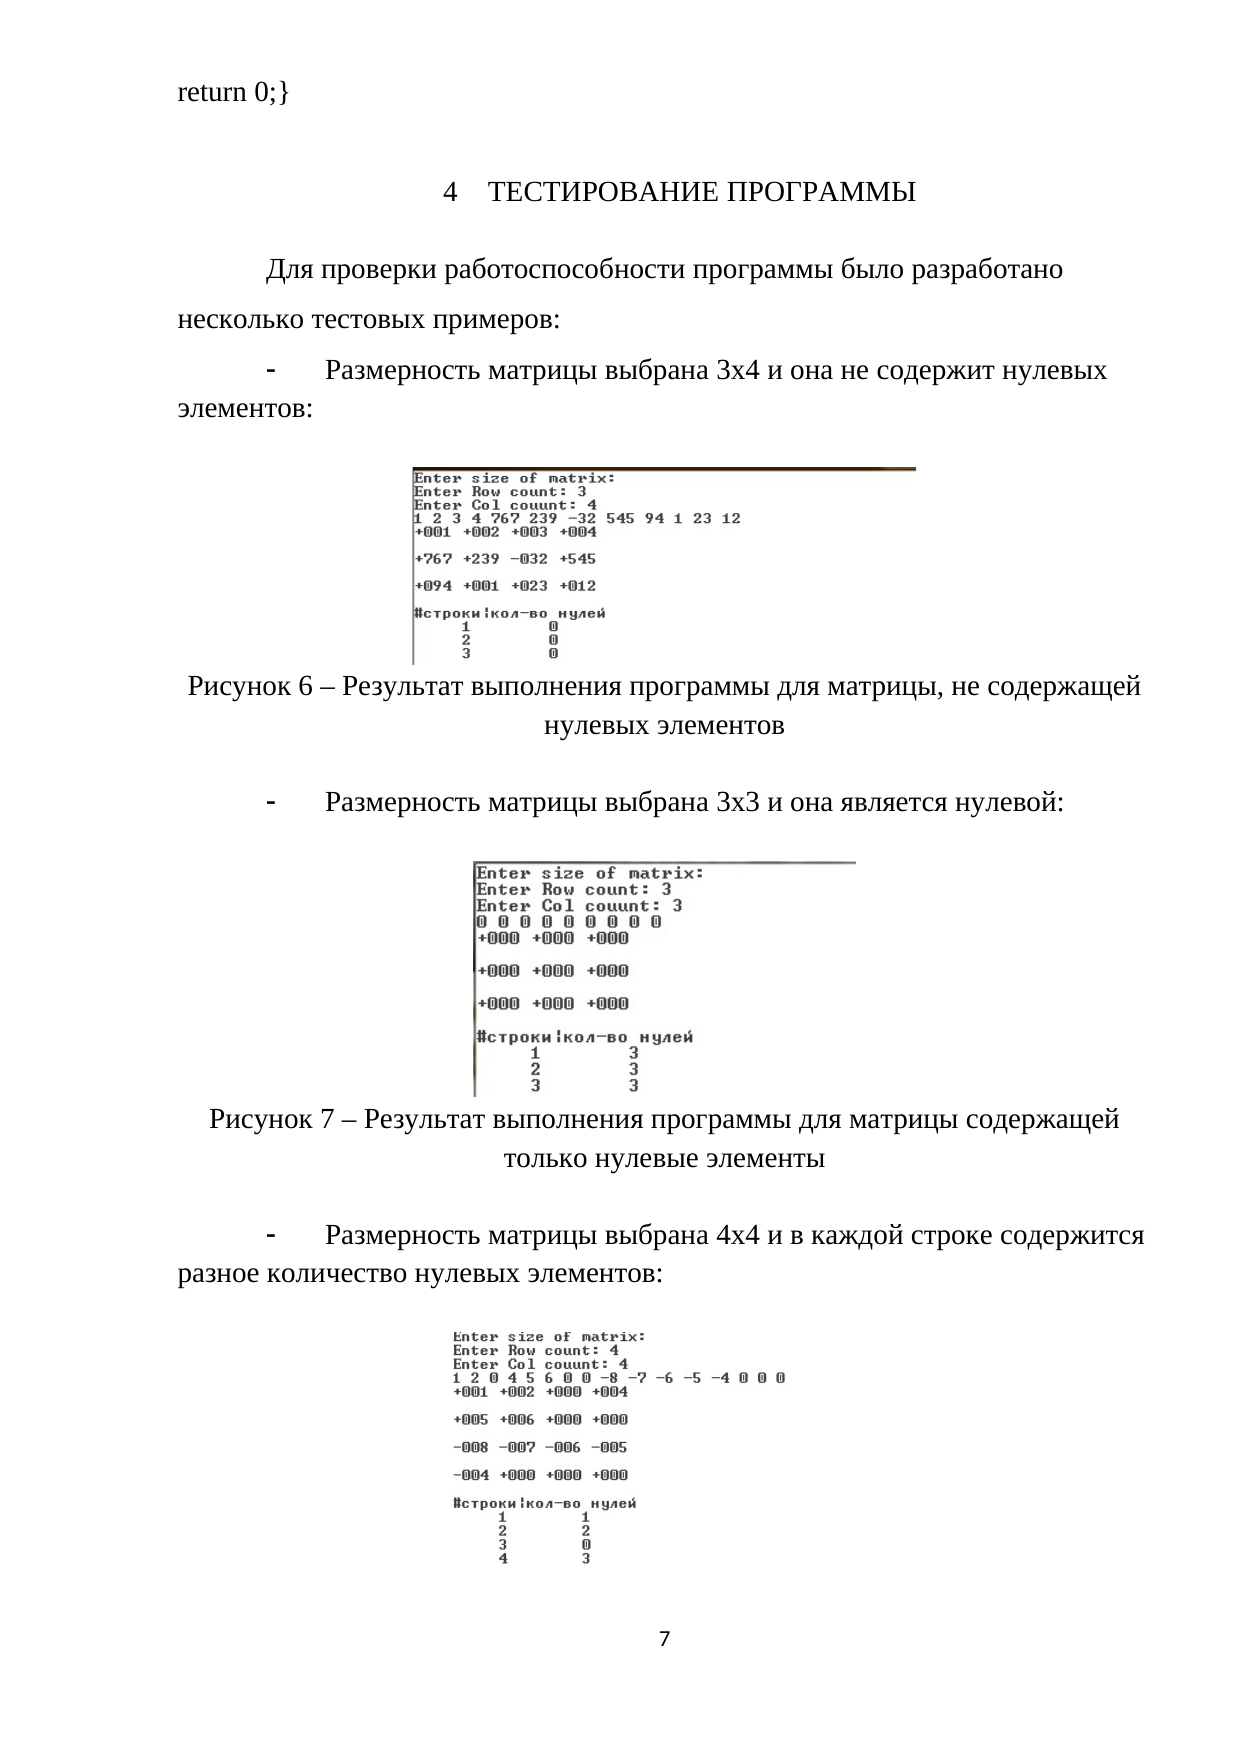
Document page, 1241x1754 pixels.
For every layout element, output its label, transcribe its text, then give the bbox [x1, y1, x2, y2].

list Размерность матрицы выбрана 4х4 и в каждой строке содержится разное количество нулевых элементов: [177, 1217, 1152, 1289]
subtitle return 0;} [177, 74, 1152, 107]
list Рисунок 7 – Результат выполнения программы для матрицы содержащей только нулевые элементы [177, 1101, 1152, 1173]
list Для проверки работоспособности программы было разработано несколько тестовых примеров: [177, 251, 1152, 335]
list Размерность матрицы выбрана 3х3 и она является нулевой: [177, 784, 1152, 818]
picture [473, 861, 856, 1097]
list Размерность матрицы выбрана 3х4 и она не содержит нулевых элементов: [177, 352, 1152, 424]
picture [412, 467, 917, 665]
picture [453, 1332, 876, 1589]
subtitle ТЕСТИРОВАНИЕ ПРОГРАММЫ [215, 174, 1152, 208]
list Рисунок 6 – Результат выполнения программы для матрицы, не содержащей нулевых элементов [177, 668, 1152, 741]
